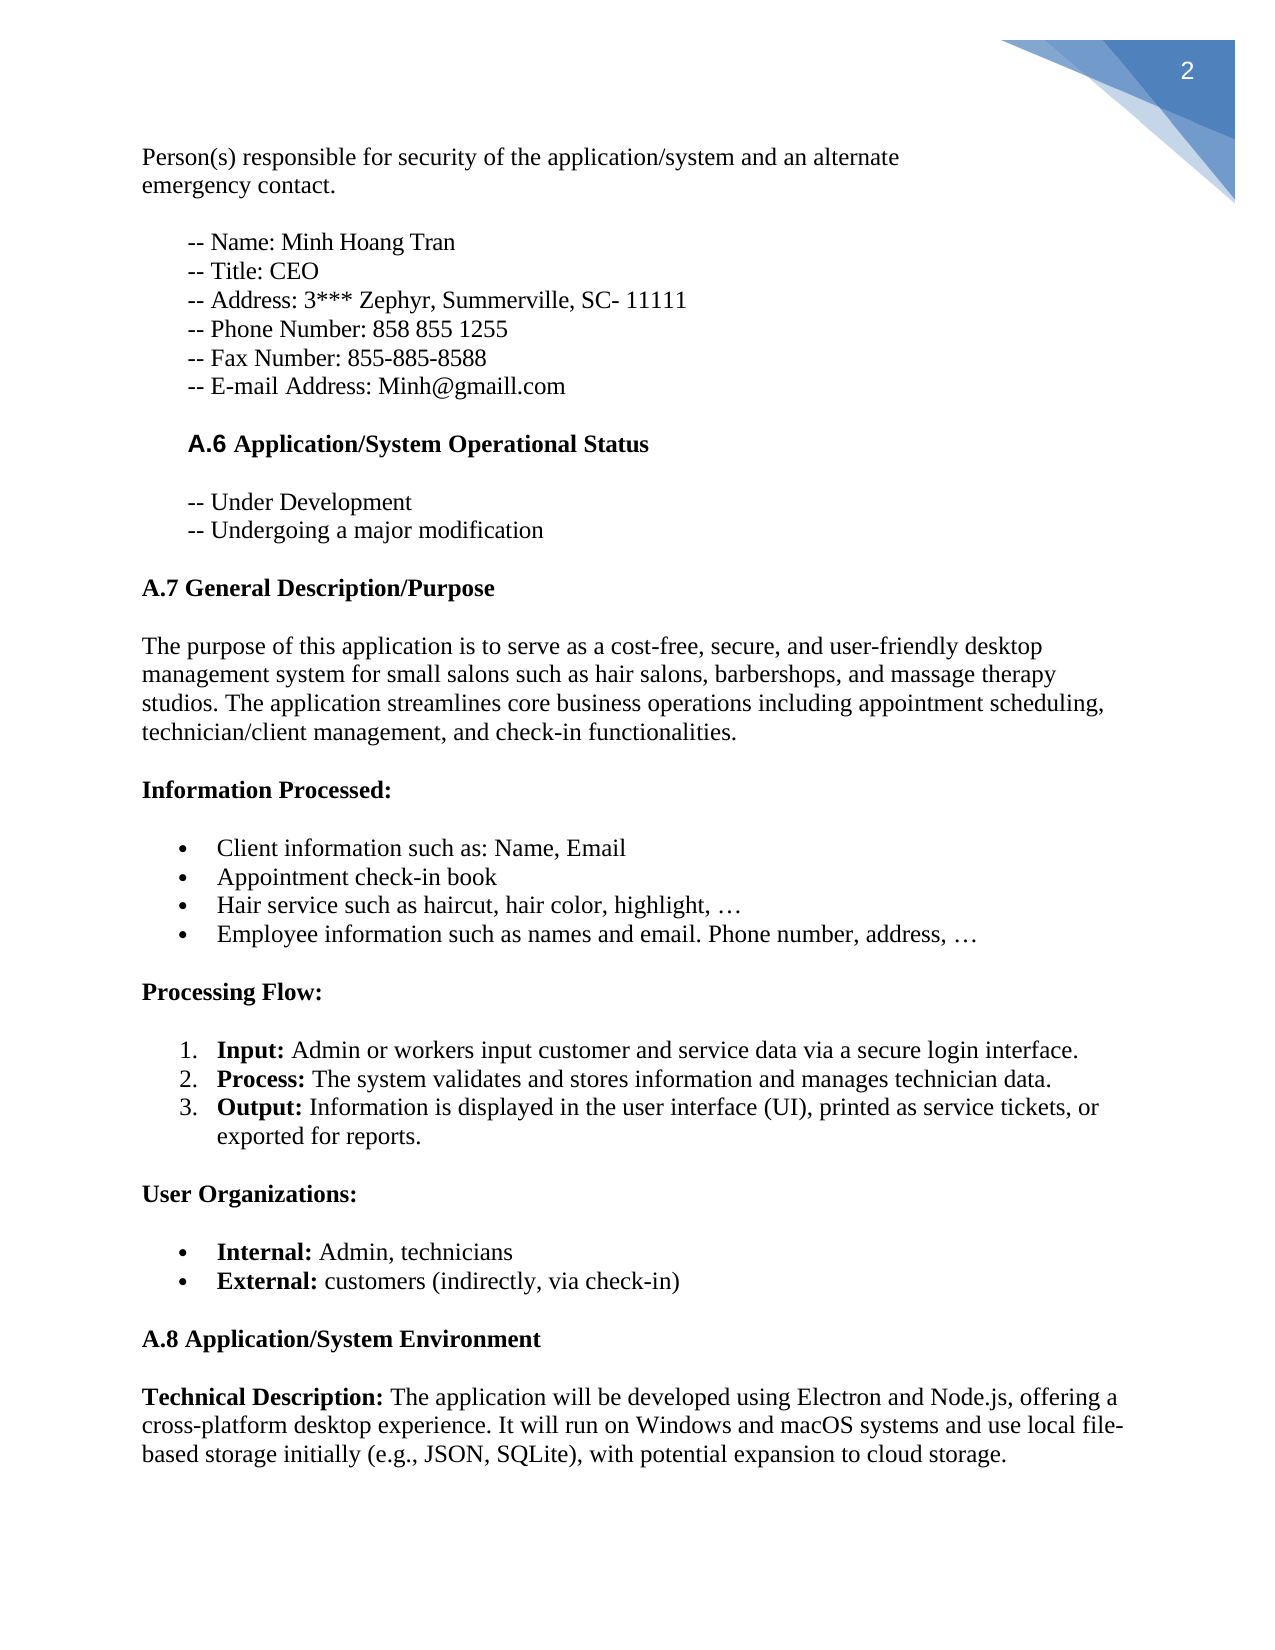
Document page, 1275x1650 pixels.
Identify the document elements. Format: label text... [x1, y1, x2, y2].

text -- Fax Number: 855-885-8588 [187, 343, 1133, 371]
text Information Processed: [142, 775, 1133, 804]
text -- Address: 3*** Zephyr, Summerville, SC- 11111 [187, 285, 1133, 314]
text Person(s) responsible for security of the application/system and an alternate emergency contact. [142, 142, 1001, 199]
text Processing Flow: [142, 977, 1133, 1006]
text User Organizations: [142, 1179, 1133, 1208]
text -- Undergoing a major modification [187, 515, 1133, 544]
text Technical Description: The application will be developed using Electron and Node.js, offering a cross-platform desktop experience. It will run on Windows and macOS systems and use local file-based storage initially (e.g., JSON, SQLite), with potential expansion to cloud storage. [142, 1382, 1133, 1468]
text A.8 Application/System Environment [142, 1324, 1133, 1352]
text -- E-mail Address: Minh@gmaill.com [187, 371, 1133, 400]
list Hair service such as haircut, hair color, highlight, … [179, 890, 1133, 919]
text The purpose of this application is to serve as a cost-free, secure, and user-friendly desktop management system for small salons such as hair salons, barbershops, and massage therapy studios. The application streamlines core business operations including appointment scheduling, technician/client management, and check-in functionalities. [142, 631, 1133, 746]
list Process: The system validates and stores information and manages technician data. [179, 1064, 1133, 1092]
list Output: Information is displayed in the user interface (UI), printed as service tickets, or exported for reports. [179, 1092, 1133, 1150]
text -- Name: Minh Hoang Tran [187, 228, 1133, 257]
list Input: Admin or workers input customer and service data via a secure login interface. [179, 1035, 1133, 1064]
list Internal: Admin, technicians [179, 1237, 1133, 1266]
picture [998, 40, 1235, 204]
list Client information such as: Name, Email [179, 833, 1133, 862]
subtitle Application/System Operational Status [187, 429, 1133, 458]
text A.7 General Description/Purpose [142, 573, 1133, 602]
text -- Title: CEO [187, 257, 1133, 285]
text -- Under Development [187, 487, 1133, 515]
text -- Phone Number: 858 855 1255 [187, 314, 1133, 343]
list Employee information such as names and email. Phone number, address, … [179, 919, 1133, 948]
list External: customers (indirectly, via check-in) [179, 1266, 1133, 1294]
list Appointment check-in book [179, 862, 1133, 890]
